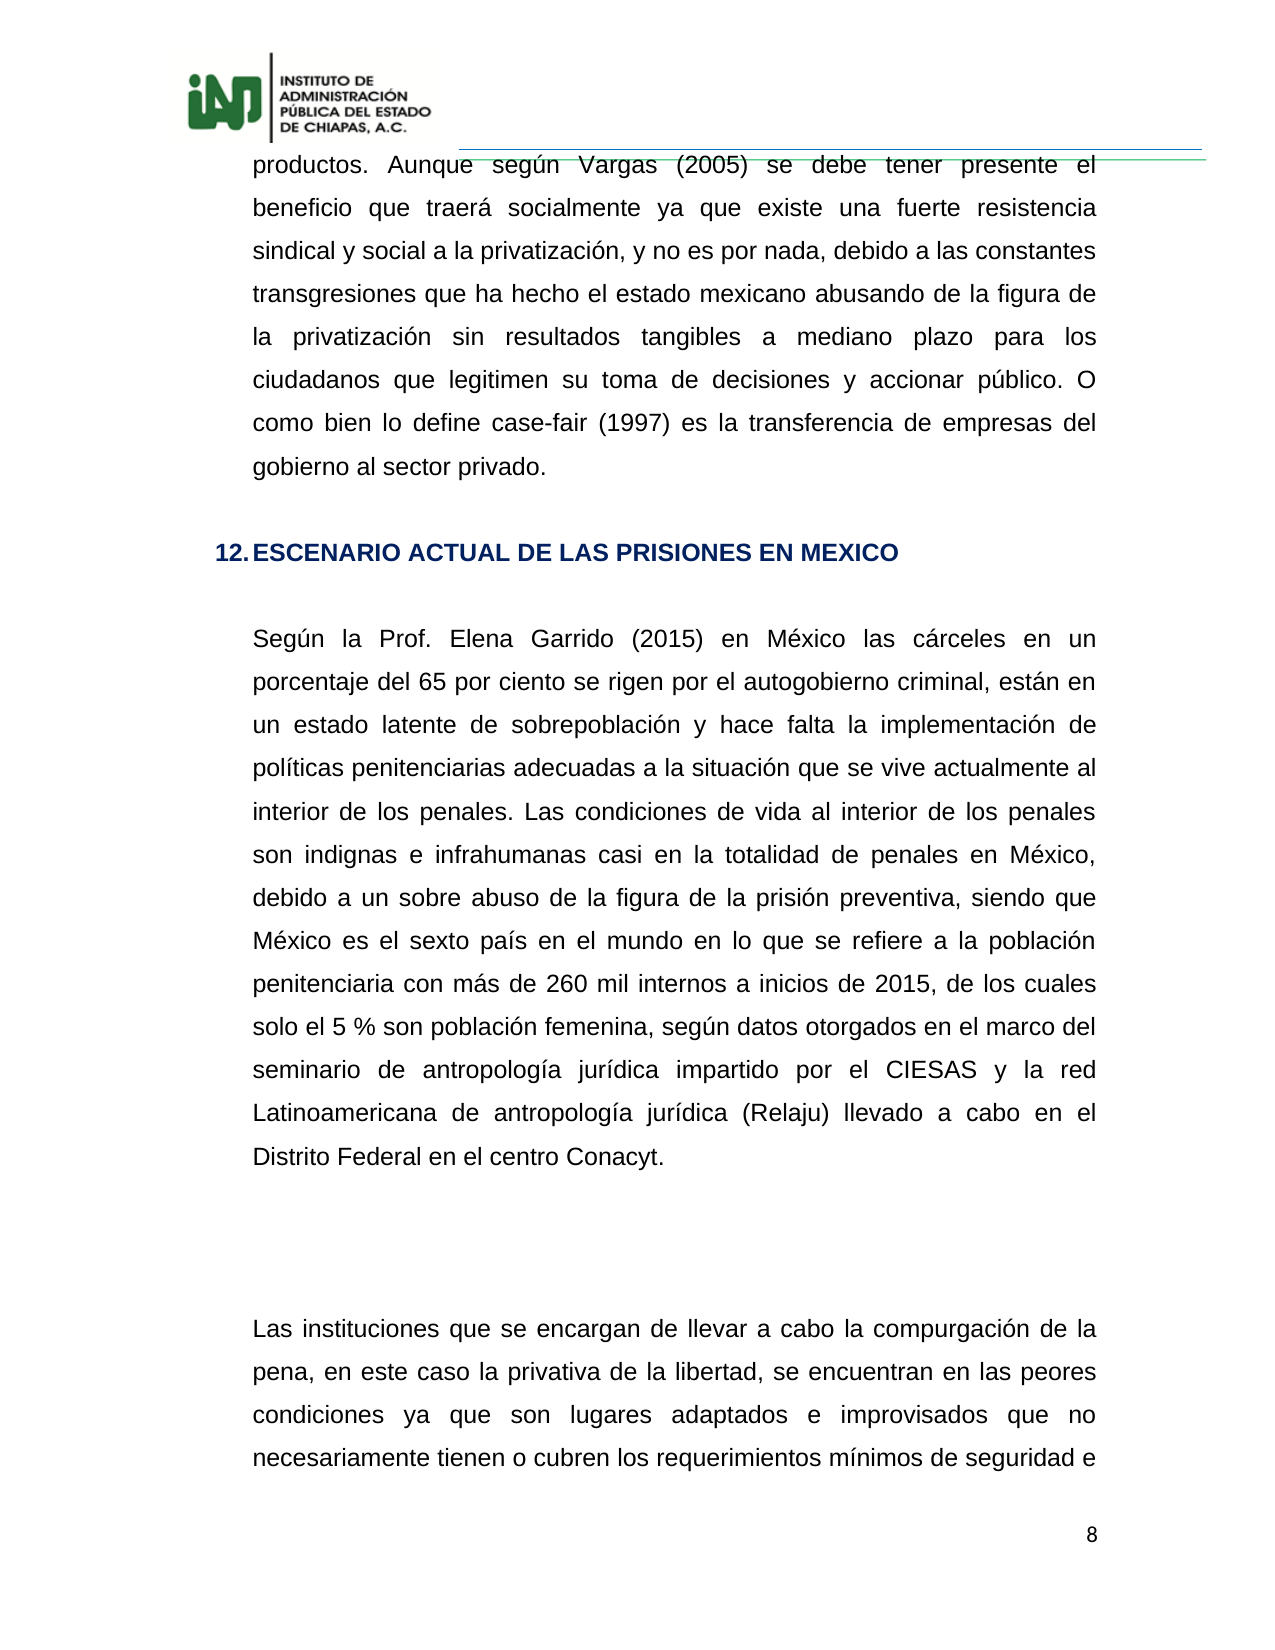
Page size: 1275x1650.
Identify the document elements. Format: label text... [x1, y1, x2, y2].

list Según la Prof. Elena Garrido (2015) en México las cárceles en un porcentaje del 65 por ciento se rigen por el autogobierno criminal, están en un estado latente de sobrepoblación y hace falta la implementación de políticas penitenciarias adecuadas a la situación que se vive actualmente al interior de los penales. Las condiciones de vida al interior de los penales son indignas e infrahumanas casi en la totalidad de penales en México, debido a un sobre abuso de la figura de la prisión preventiva, siendo que México es el sexto país en el mundo en lo que se refiere a la población penitenciaria con más de 260 mil internos a inicios de 2015, de los cuales solo el 5 % son población femenina, según datos otorgados en el marco del seminario de antropología jurídica impartido por el CIESAS y la red Latinoamericana de antropología jurídica (Relaju) llevado a cabo en el Distrito Federal en el centro Conacyt. [252, 624, 1098, 1170]
picture [170, 48, 440, 143]
list ESCENARIO ACTUAL DE LAS PRISIONES EN MEXICO [215, 538, 1098, 567]
